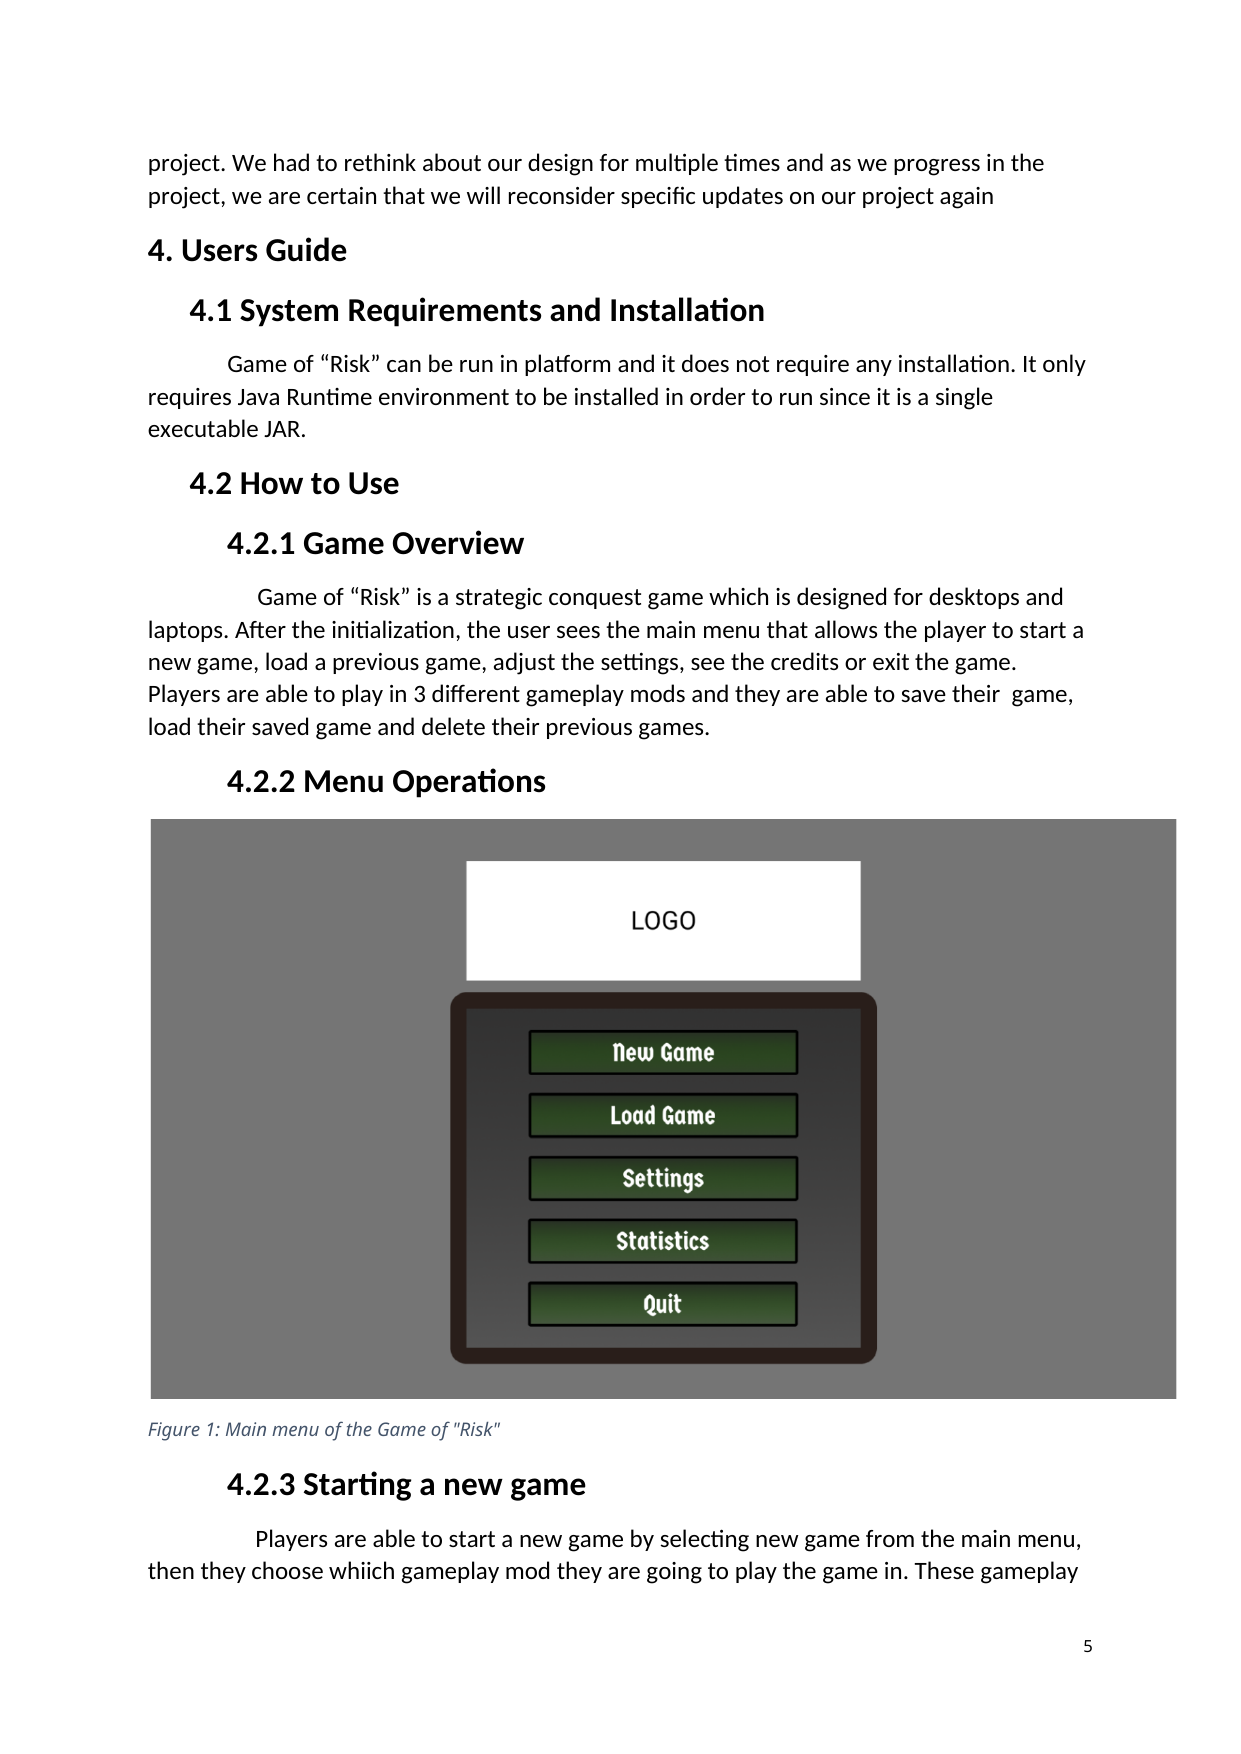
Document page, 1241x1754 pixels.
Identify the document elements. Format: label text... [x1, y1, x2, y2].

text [148, 1523, 1093, 1586]
text 4.2.3 Starting a new game [148, 1463, 1093, 1504]
picture [147, 819, 1177, 1399]
text 4.2 How to Use [148, 462, 1093, 503]
text Game of “Risk” is a strategic conquest game which is designed for desktops and laptops. After the initialization, the user sees the main menu that allows the player to start a new game, load a previous game, adjust the settings, see the credits or exit the game. Players are able to play in 3 different gameplay mods and they are able to save their game, load their saved game and delete their previous games. [148, 582, 1093, 741]
text 4.1 System Requirements and Installation [148, 289, 1093, 329]
text 4.2.1 Game Overview [148, 522, 1093, 562]
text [148, 148, 1093, 210]
text Figure 1: Main menu of the Game of "Risk" [148, 1417, 1093, 1442]
text 4. Users Guide [148, 229, 1093, 269]
text 4.2.2 Menu Operations [148, 760, 1093, 800]
text Game of “Risk” can be run in platform and it does not require any installation. It only requires Java Runtime environment to be installed in order to run since it is a single executable JAR. [148, 348, 1093, 443]
